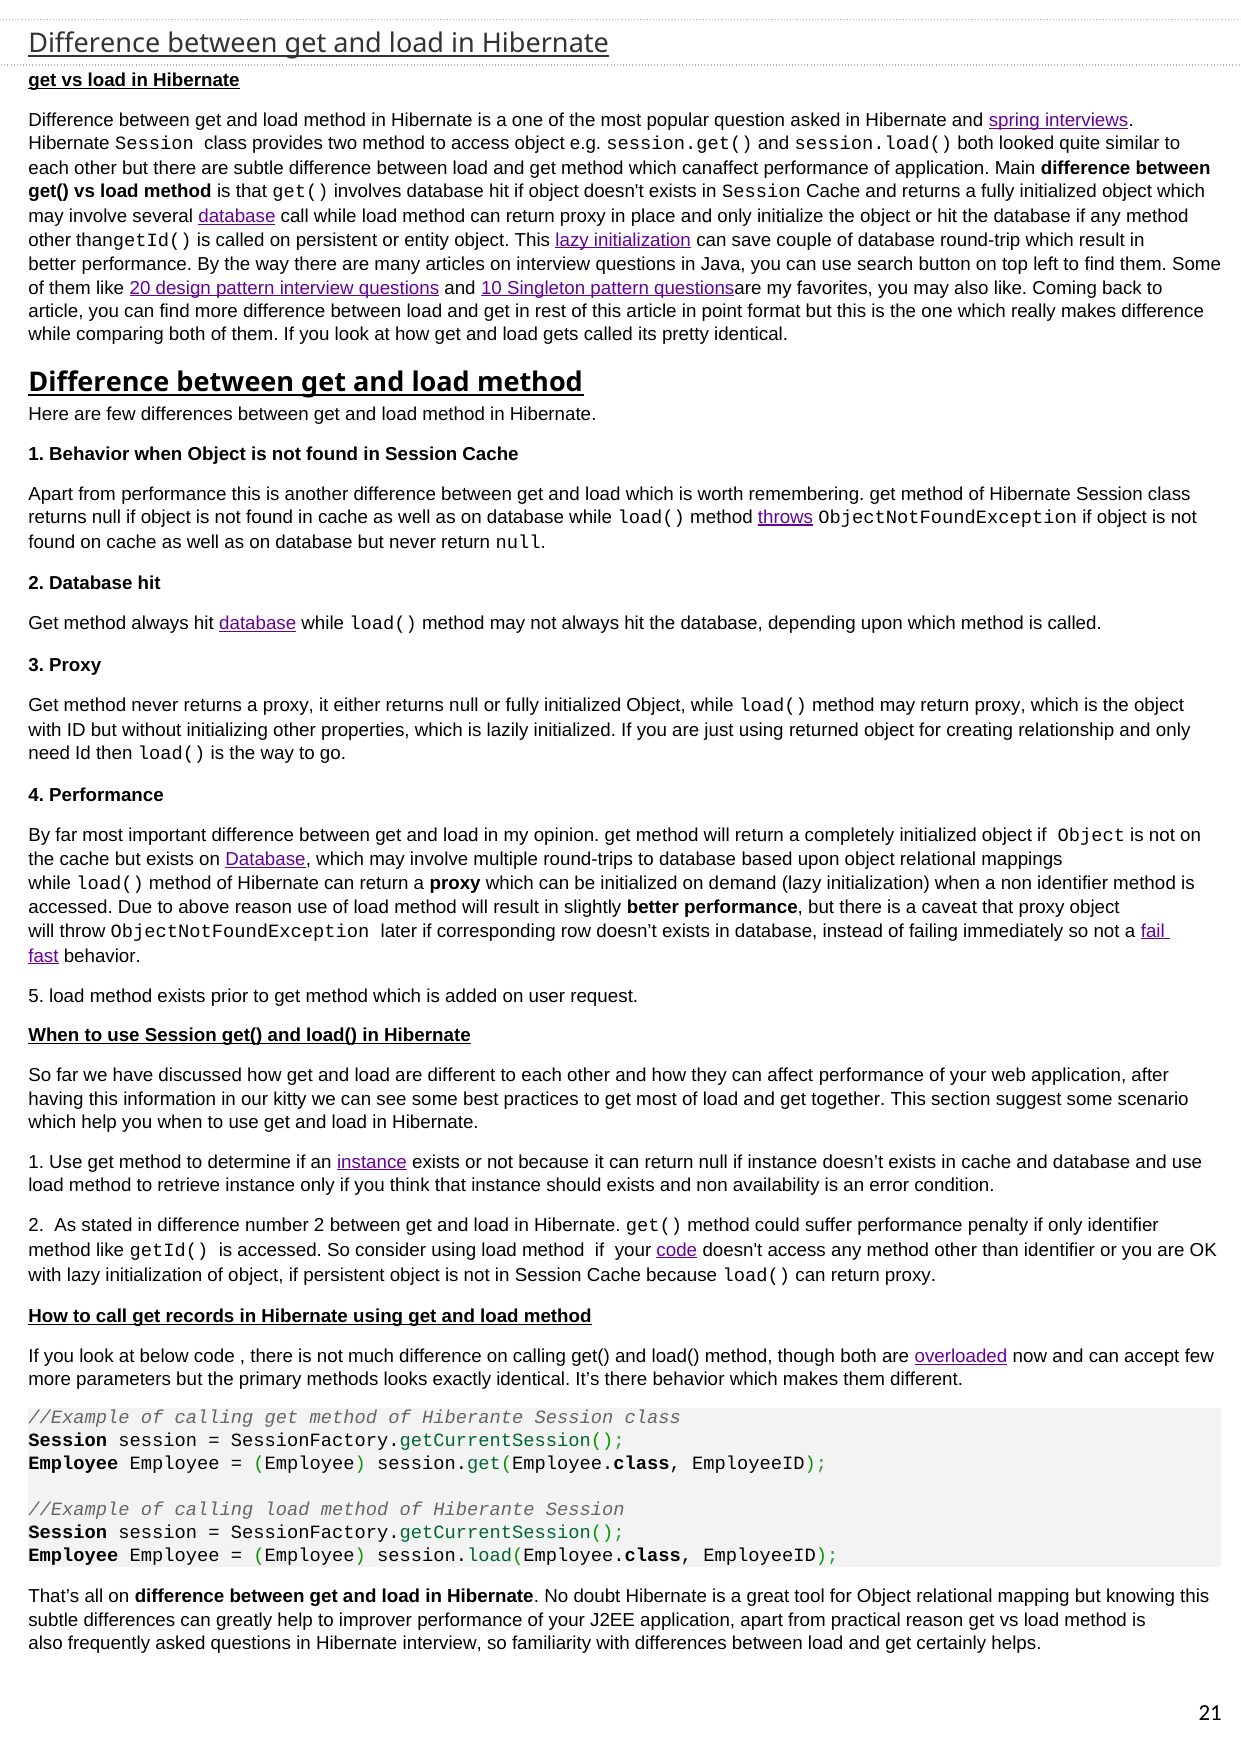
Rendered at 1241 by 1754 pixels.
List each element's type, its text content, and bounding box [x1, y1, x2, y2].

text 4. Performance [28, 783, 1221, 805]
text When to use Session get() and load() in Hibernate [28, 1024, 1221, 1046]
text Here are few differences between get and load method in Hibernate. [28, 403, 1221, 424]
text Get method never returns a proxy, it either returns null or fully initialized Object, while load() method may return proxy, which is the object with ID but without initializing other properties, which is lazily initialized. If you are just using returned object for creating relationship and only need Id then load() is the way to go. [28, 694, 1221, 765]
text 3. Proxy [28, 654, 1221, 675]
text 1. Use get method to determine if an instance exists or not because it can return null if instance doesn’t exists in cache and database and use load method to retrieve instance only if you think that instance should exists and non availability is an error condition. [28, 1151, 1221, 1195]
text get vs load in Hibernate [28, 69, 1221, 91]
text How to call get records in Hibernate using get and load method [28, 1305, 1221, 1327]
text So far we have discussed how get and load are different to each other and how they can affect performance of your web application, after having this information in our kitty we can see some best practices to get most of load and get together. This section suggest some scenario which help you when to use get and load in Hibernate. [28, 1064, 1221, 1132]
text By far most important difference between get and load in my opinion. get method will return a completely initialized object if Object is not on the cache but exists on Database, which may involve multiple round-trips to database based upon object relational mappings while load() method of Hibernate can return a proxy which can be initialized on demand (lazy initialization) when a non identifier method is accessed. Due to above reason use of load method will result in slightly better performance, but there is a caveat that proxy object will throw ObjectNotFoundException later if corresponding row doesn’t exists in database, instead of failing immediately so not a fail fast behavior. [28, 823, 1221, 966]
subtitle Difference between get and load in Hibernate [0, 19, 1240, 66]
text Get method always hit database while load() method may not always hit the database, depending upon which method is called. [28, 612, 1221, 635]
text 2. Database hit [28, 572, 1221, 594]
text That’s all on difference between get and load in Hibernate. No doubt Hibernate is a great tool for Object relational mapping but knowing this subtle differences can greatly help to improver performance of your J2EE application, apart from practical reason get vs load method is also frequently asked questions in Hibernate interview, so familiarity with differences between load and get certainly helps. [28, 1585, 1221, 1653]
text 5. load method exists prior to get method which is added on user request. [28, 984, 1221, 1006]
text 1. Behavior when Object is not found in Session Cache [28, 442, 1221, 464]
text If you look at below code , there is not much difference on calling get() and load() method, though both are overloaded now and can accept few more parameters but the primary methods looks exactly identical. It’s there behavior which makes them different. [28, 1345, 1221, 1390]
text 2. As stated in difference number 2 between get and load in Hibernate. get() method could suffer performance penalty if only identifier method like getId() is accessed. So consider using load method if your code doesn't access any method other than identifier or you are OK with lazy initialization of object, if persistent object is not in Session Cache because load() can return proxy. [28, 1214, 1221, 1287]
text Apart from performance this is another difference between get and load which is worth remembering. get method of Hibernate Session class returns null if object is not found in cache as well as on database while load() method throws ObjectNotFoundException if object is not found on cache as well as on database but never return null. [28, 482, 1221, 554]
text //Example of calling get method of Hiberante Session class Session session = SessionFactory.getCurrentSession(); Employee Employee = (Employee) session.get(Employee.class, EmployeeID); //Example of calling load method of Hiberante Session Session session = SessionFactory.getCurrentSession(); Employee Employee = (Employee) session.load(Employee.class, EmployeeID); [28, 1408, 1221, 1567]
subtitle Difference between get and load method [28, 363, 1221, 400]
text Difference between get and load method in Hibernate is a one of the most popular question asked in Hibernate and spring interviews. Hibernate Session class provides two method to access object e.g. session.get() and session.load() both looked quite similar to each other but there are subtle difference between load and get method which canaffect performance of application. Main difference between get() vs load method is that get() involves database hit if object doesn't exists in Session Cache and returns a fully initialized object which may involve several database call while load method can return proxy in place and only initialize the object or hit the database if any method other thangetId() is called on persistent or entity object. This lazy initialization can save couple of database round-trip which result in better performance. By the way there are many articles on interview questions in Java, you can use search button on top left to find them. Some of them like 20 design pattern interview questions and 10 Singleton pattern questionsare my favorites, you may also like. Coming back to article, you can find more difference between load and get in rest of this article in point format but this is the one which really makes difference while comparing both of them. If you look at how get and load gets called its pretty identical. [28, 109, 1221, 344]
